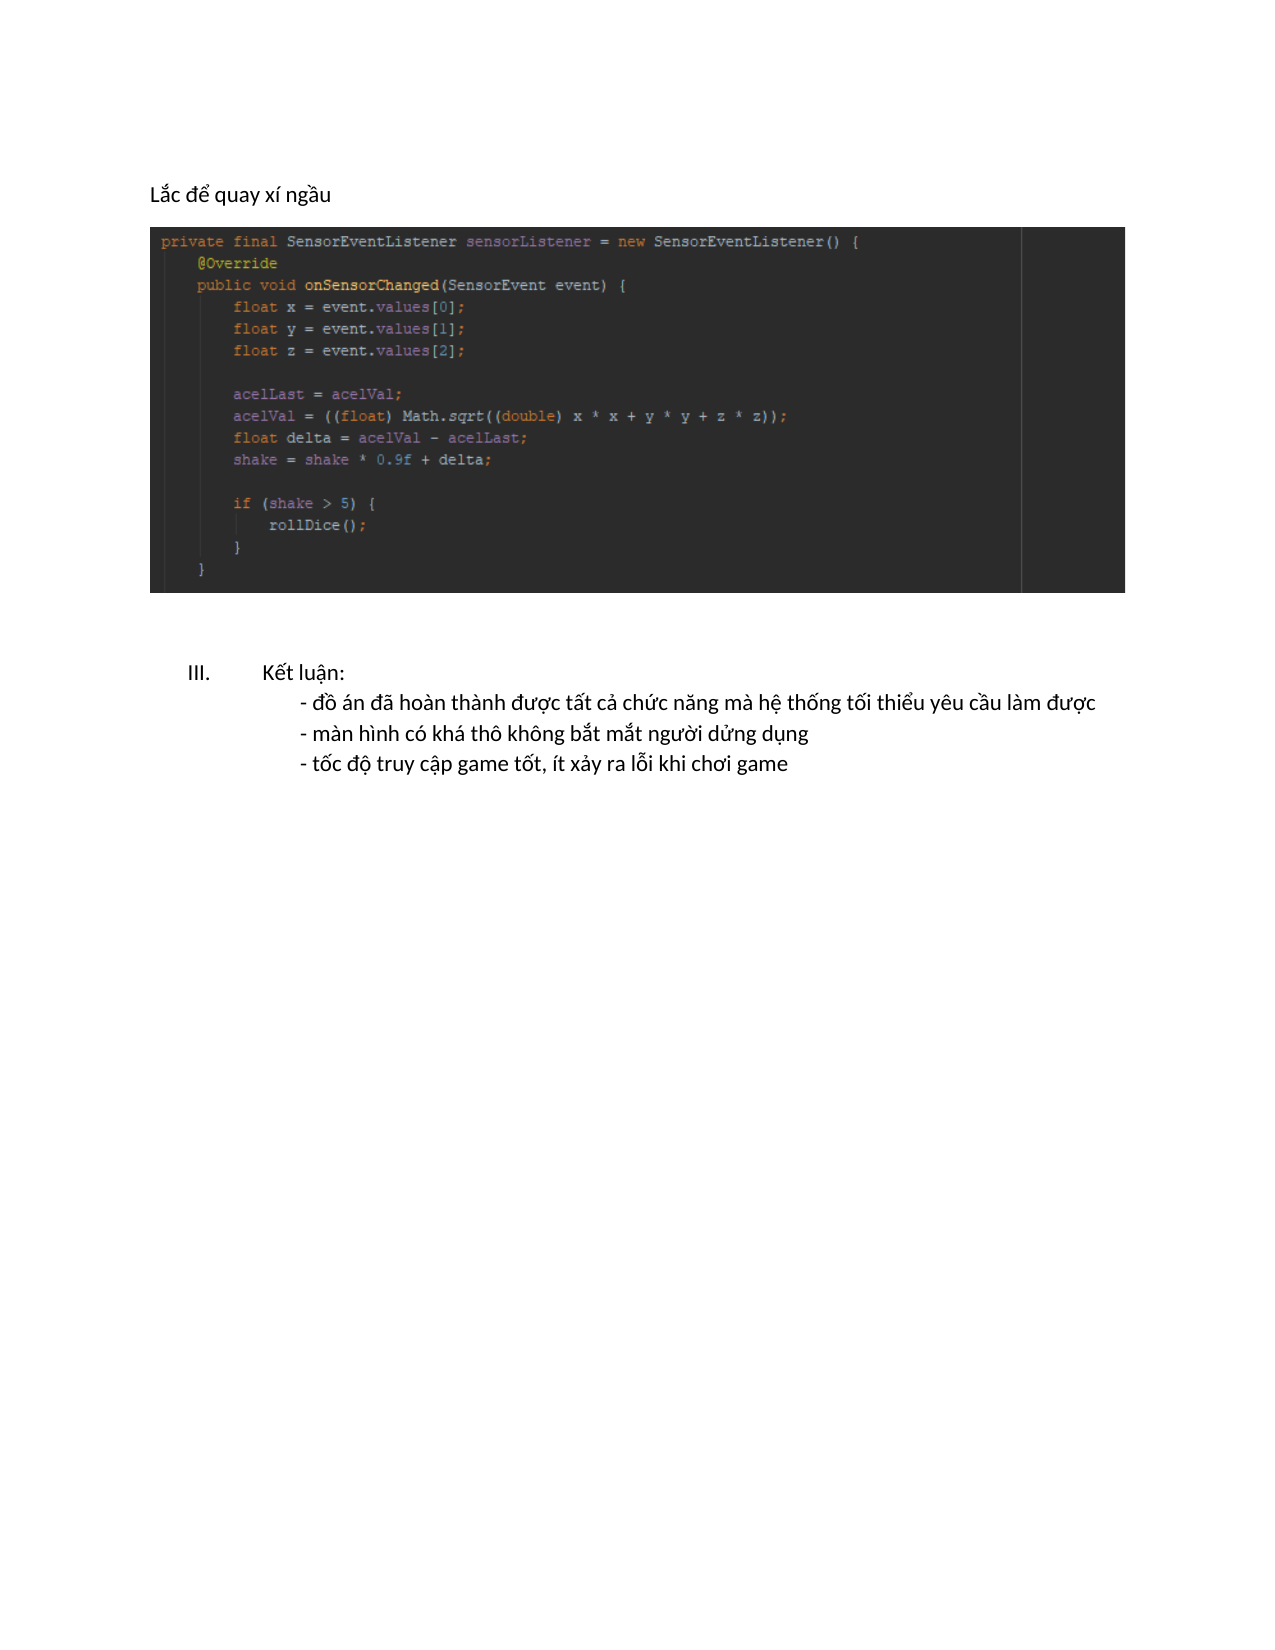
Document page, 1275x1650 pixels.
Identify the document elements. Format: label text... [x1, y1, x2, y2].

list - đồ án đã hoàn thành được tất cả chức năng mà hệ thống tối thiểu yêu cầu làm được [262, 688, 1125, 716]
list Kết luận: [187, 658, 1125, 686]
list - tốc độ truy cập game tốt, ít xảy ra lỗi khi chơi game [300, 749, 1125, 777]
picture [150, 227, 1125, 593]
text Lắc để quay xí ngầu [150, 150, 1125, 208]
list - màn hình có khá thô không bắt mắt người dửng dụng [300, 719, 1125, 747]
